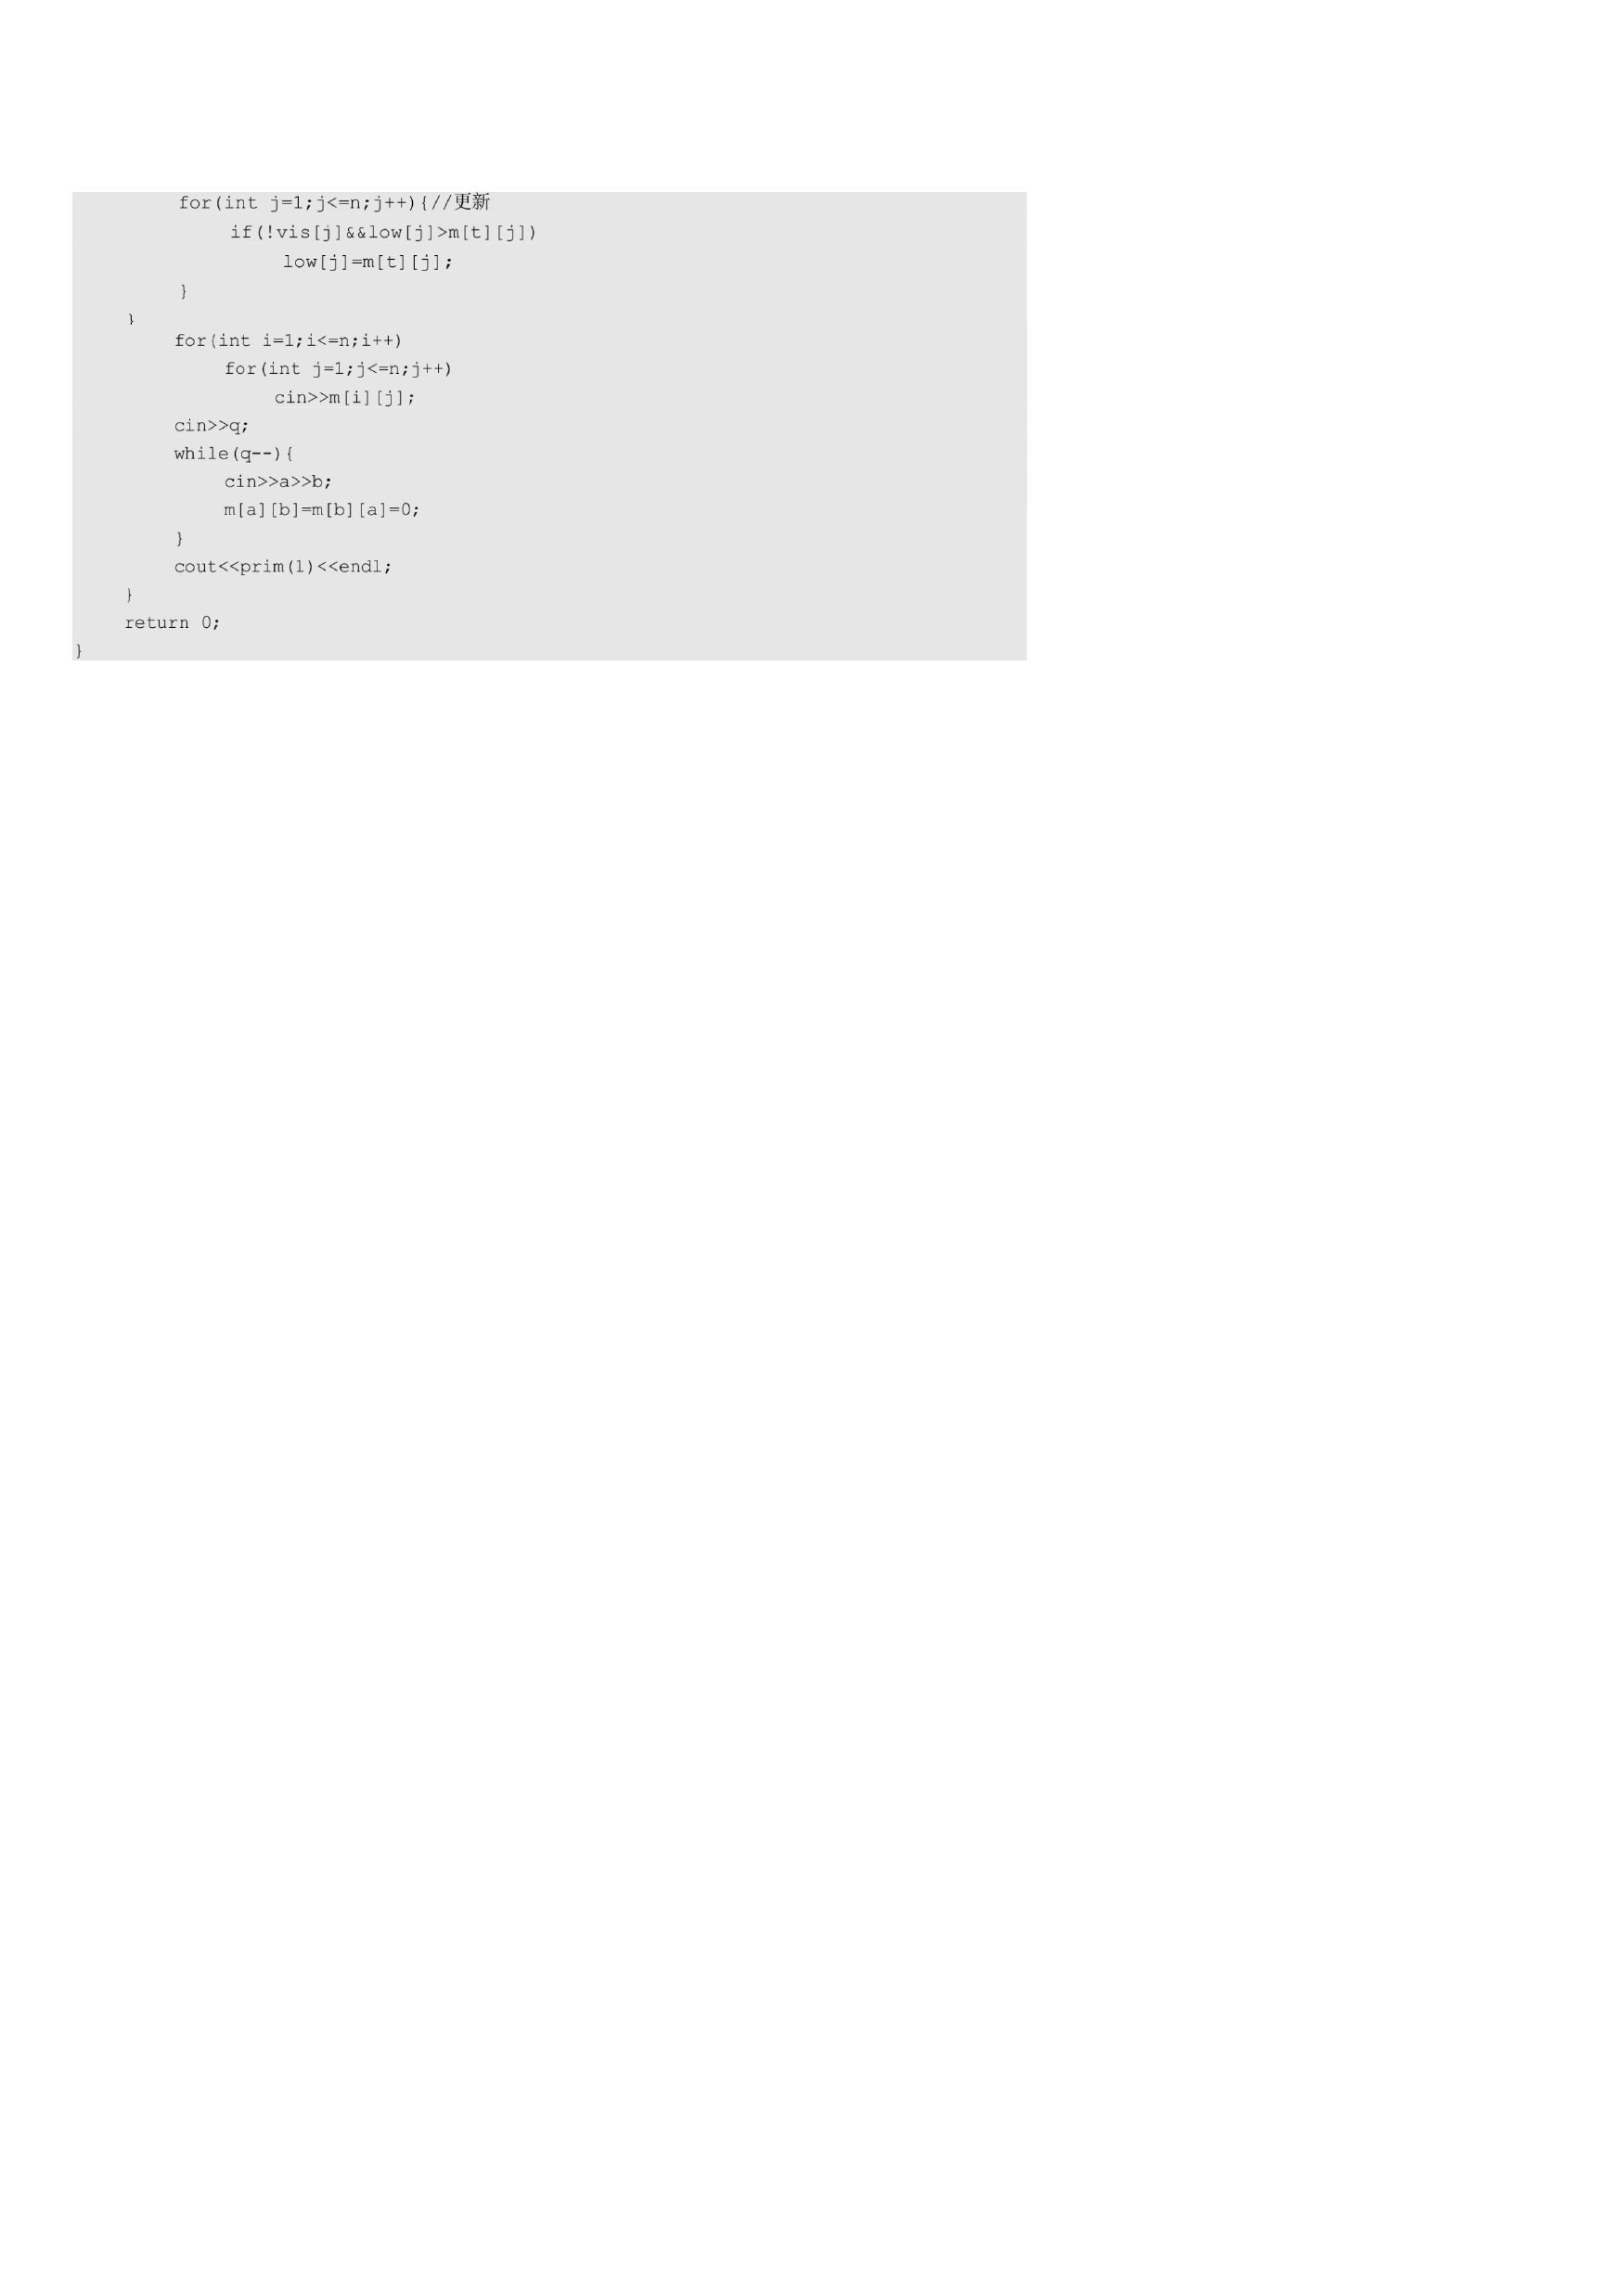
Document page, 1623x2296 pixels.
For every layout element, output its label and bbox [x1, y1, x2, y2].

picture [72, 192, 1027, 661]
